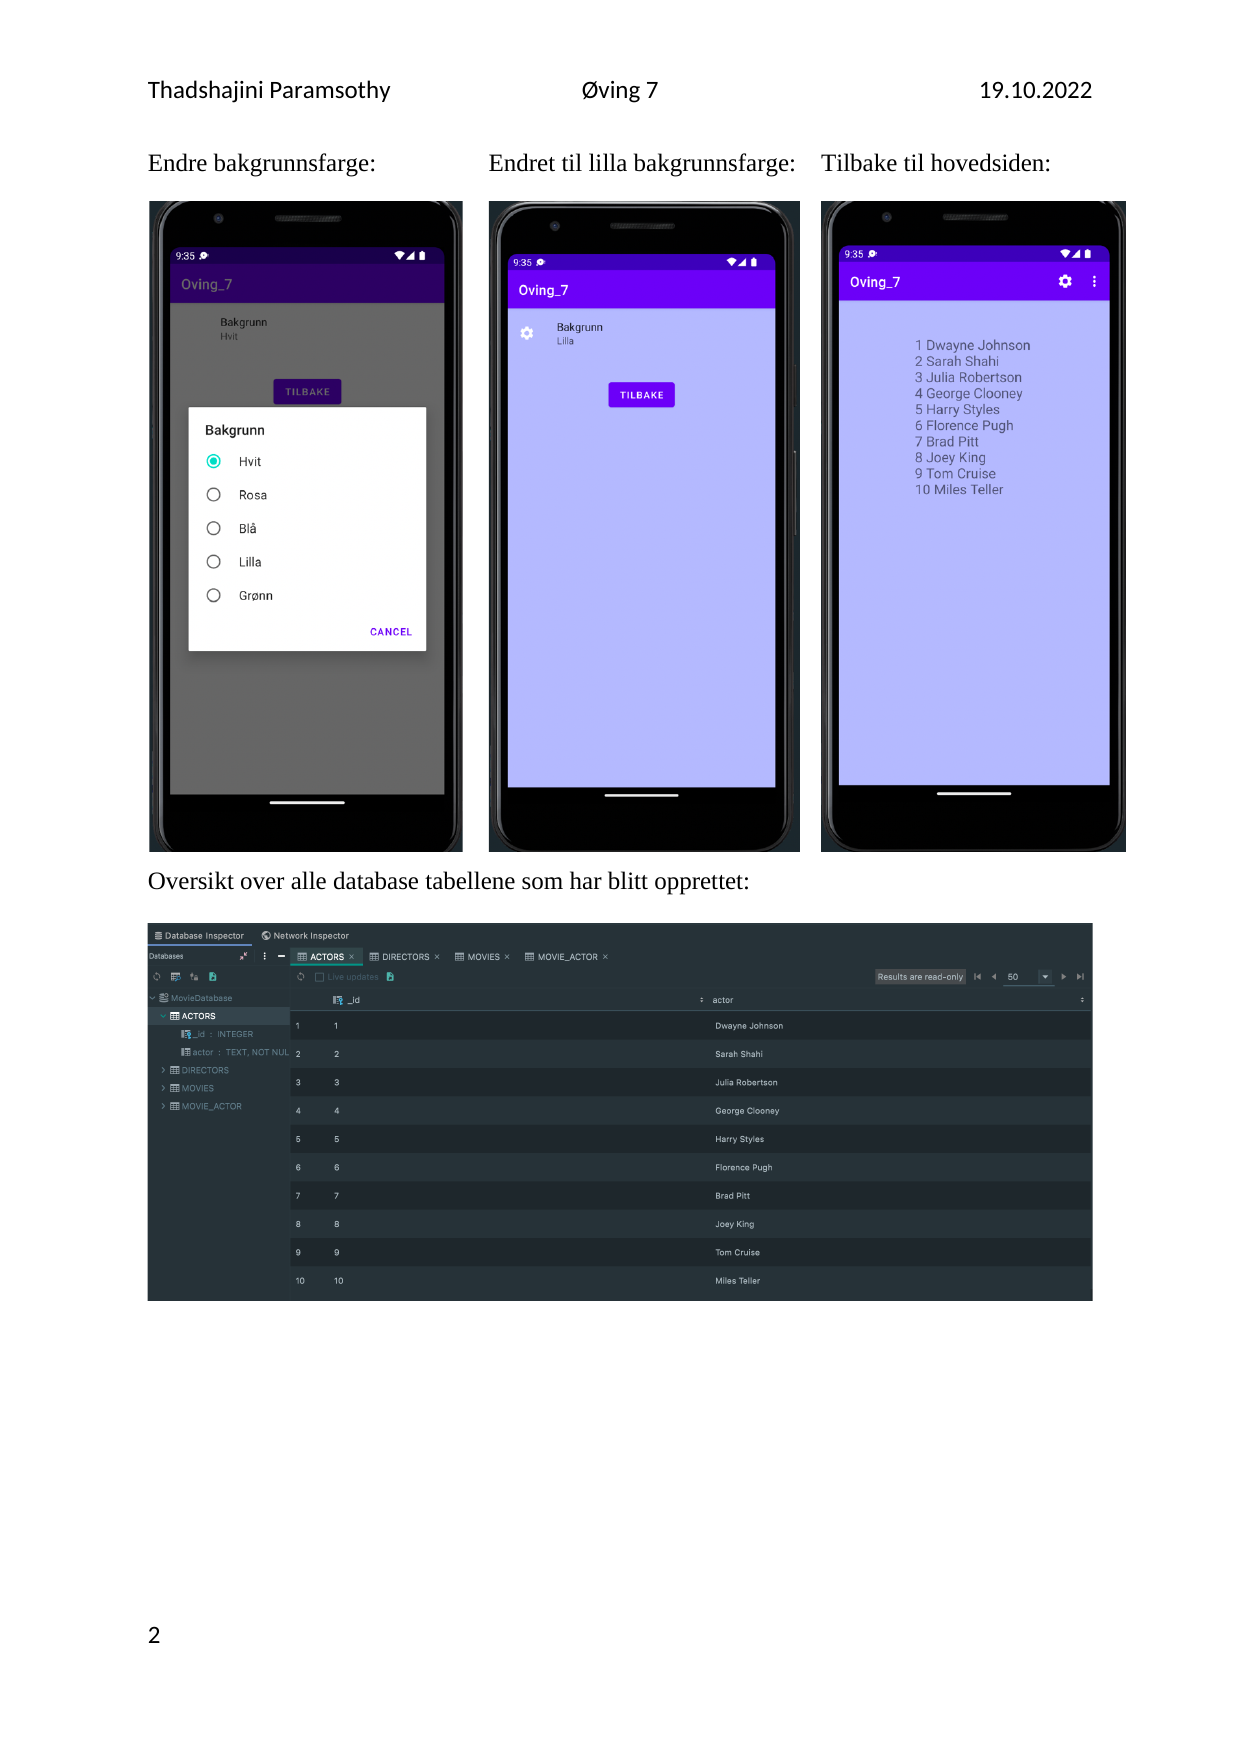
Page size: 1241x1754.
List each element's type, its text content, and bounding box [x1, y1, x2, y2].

text Endre bakgrunnsfarge: Endret til lilla bakgrunnsfarge: Tilbake til hovedsiden: [148, 148, 1093, 176]
picture [147, 923, 1093, 1301]
picture [819, 467, 1126, 849]
text Oversikt over alle database tabellene som har blitt opprettet: [148, 866, 1093, 895]
picture [487, 201, 800, 769]
picture [147, 466, 462, 616]
